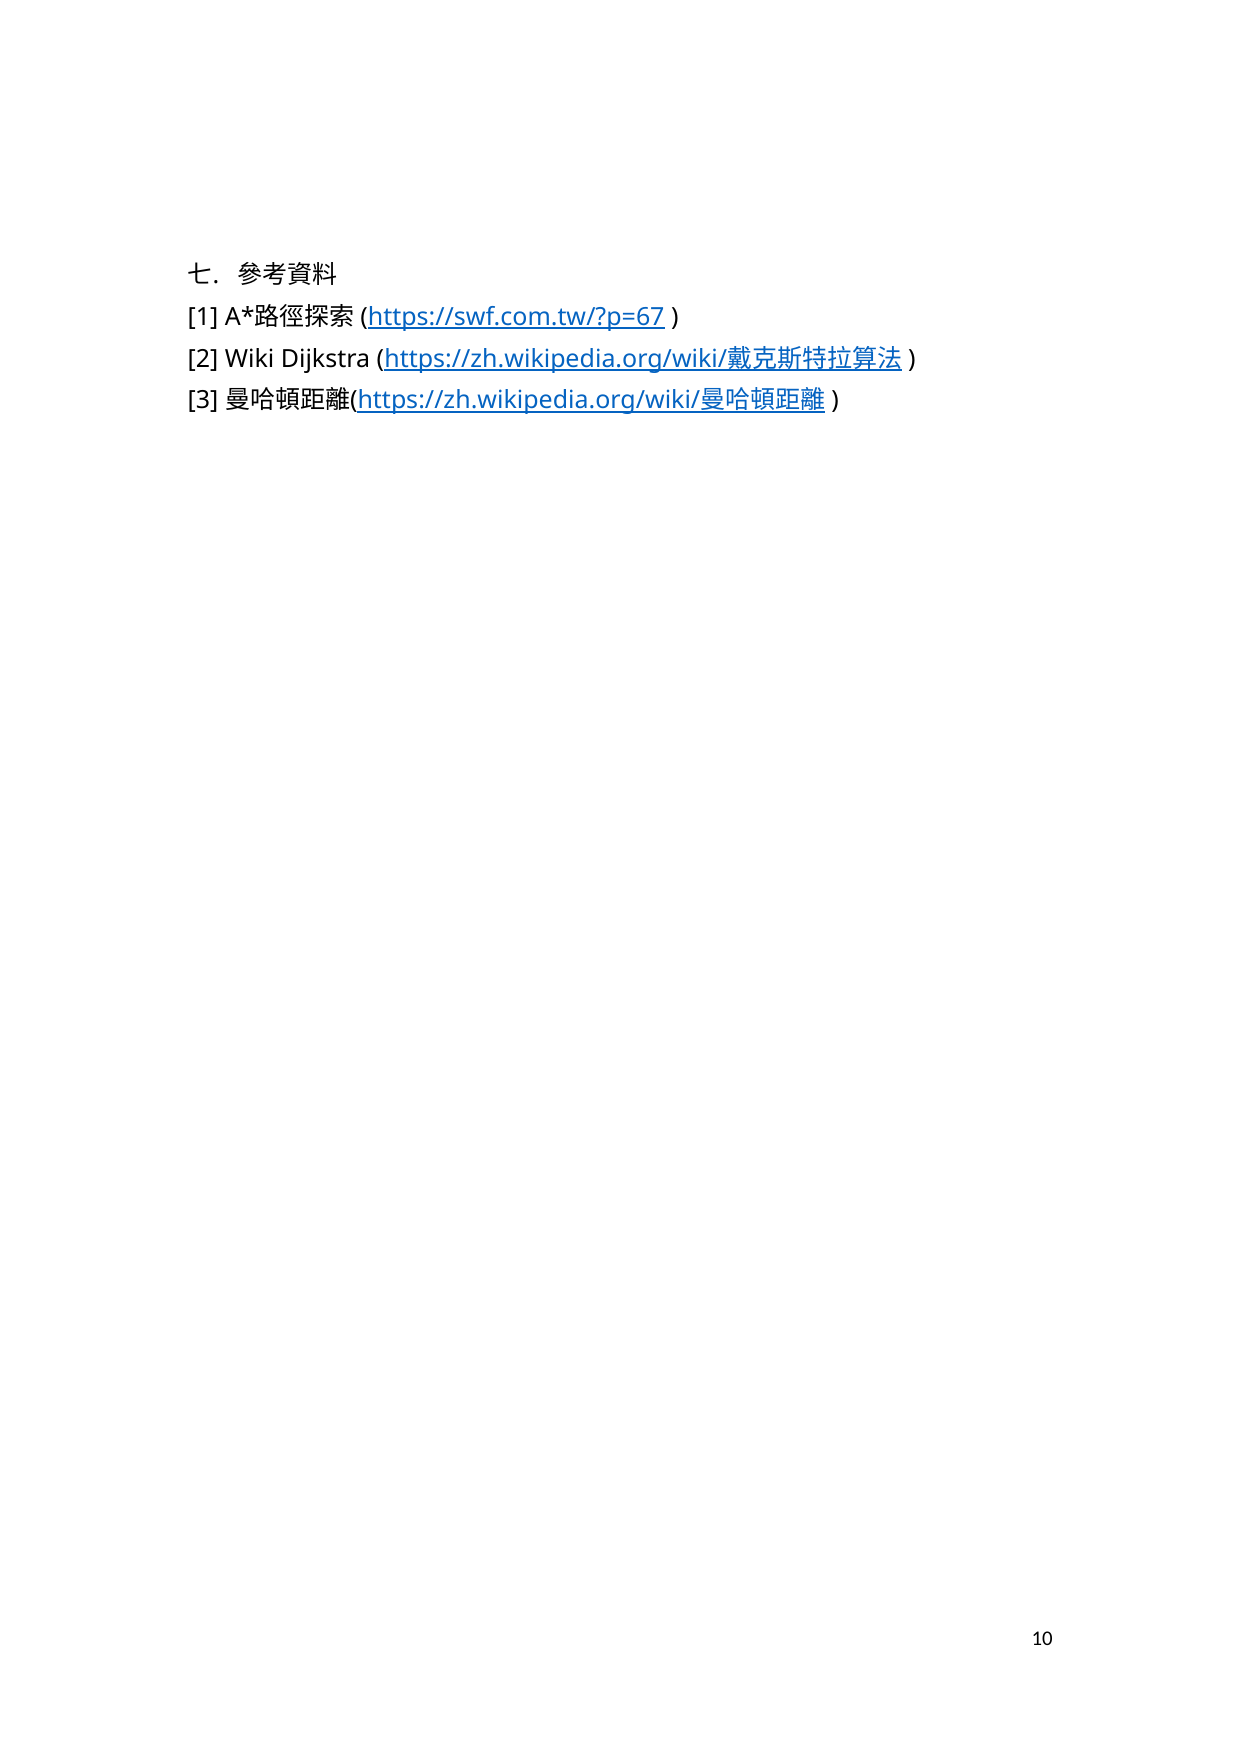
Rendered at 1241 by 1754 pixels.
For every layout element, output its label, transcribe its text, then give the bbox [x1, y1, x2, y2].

text [2] Wiki Dijkstra (https://zh.wikipedia.org/wiki/戴克斯特拉算法 ) [187, 335, 1053, 377]
text [3] 曼哈頓距離(https://zh.wikipedia.org/wiki/曼哈頓距離 ) [187, 377, 1053, 419]
list 參考資料 [187, 252, 1053, 294]
text [1] A*路徑探索 (https://swf.com.tw/?p=67 ) [187, 294, 1053, 335]
